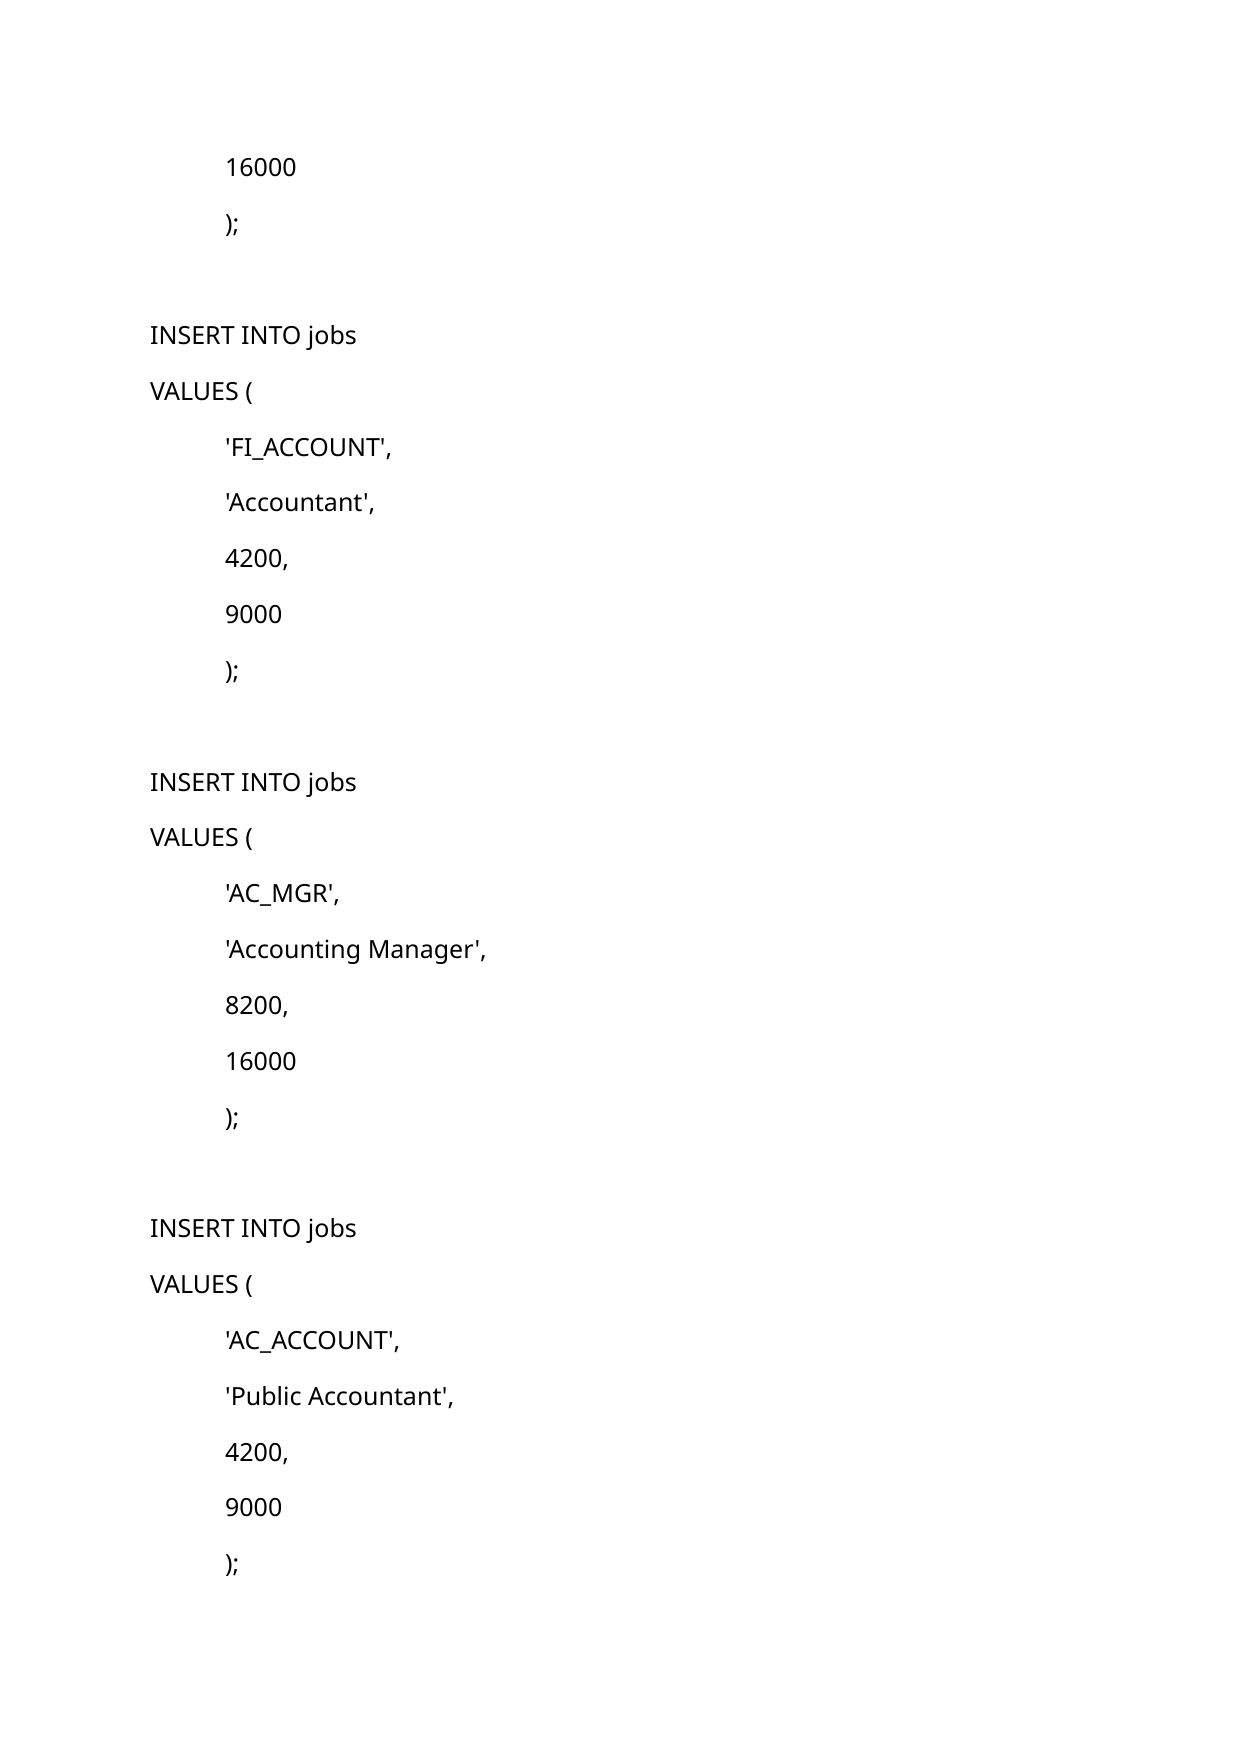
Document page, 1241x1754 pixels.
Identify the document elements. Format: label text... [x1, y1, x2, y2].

text 4200, [150, 1434, 1090, 1468]
text 'Accountant', [150, 485, 1090, 519]
text VALUES ( [150, 373, 1090, 407]
text 'Public Accountant', [150, 1378, 1090, 1412]
text 9000 [150, 597, 1090, 631]
text VALUES ( [150, 820, 1090, 854]
text 'AC_ACCOUNT', [150, 1322, 1090, 1357]
text ); [150, 1546, 1090, 1580]
text INSERT INTO jobs [150, 317, 1090, 352]
text 16000 [150, 1043, 1090, 1077]
text 'AC_MGR', [150, 876, 1090, 910]
text 9000 [150, 1490, 1090, 1524]
text ); [150, 1099, 1090, 1133]
text ); [150, 652, 1090, 687]
text 4200, [150, 541, 1090, 575]
text VALUES ( [150, 1267, 1090, 1301]
text 'Accounting Manager', [150, 932, 1090, 966]
text INSERT INTO jobs [150, 764, 1090, 798]
text 8200, [150, 987, 1090, 1022]
text ); [150, 206, 1090, 240]
text 'FI_ACCOUNT', [150, 429, 1090, 463]
text INSERT INTO jobs [150, 1211, 1090, 1245]
text 16000 [150, 150, 1090, 184]
